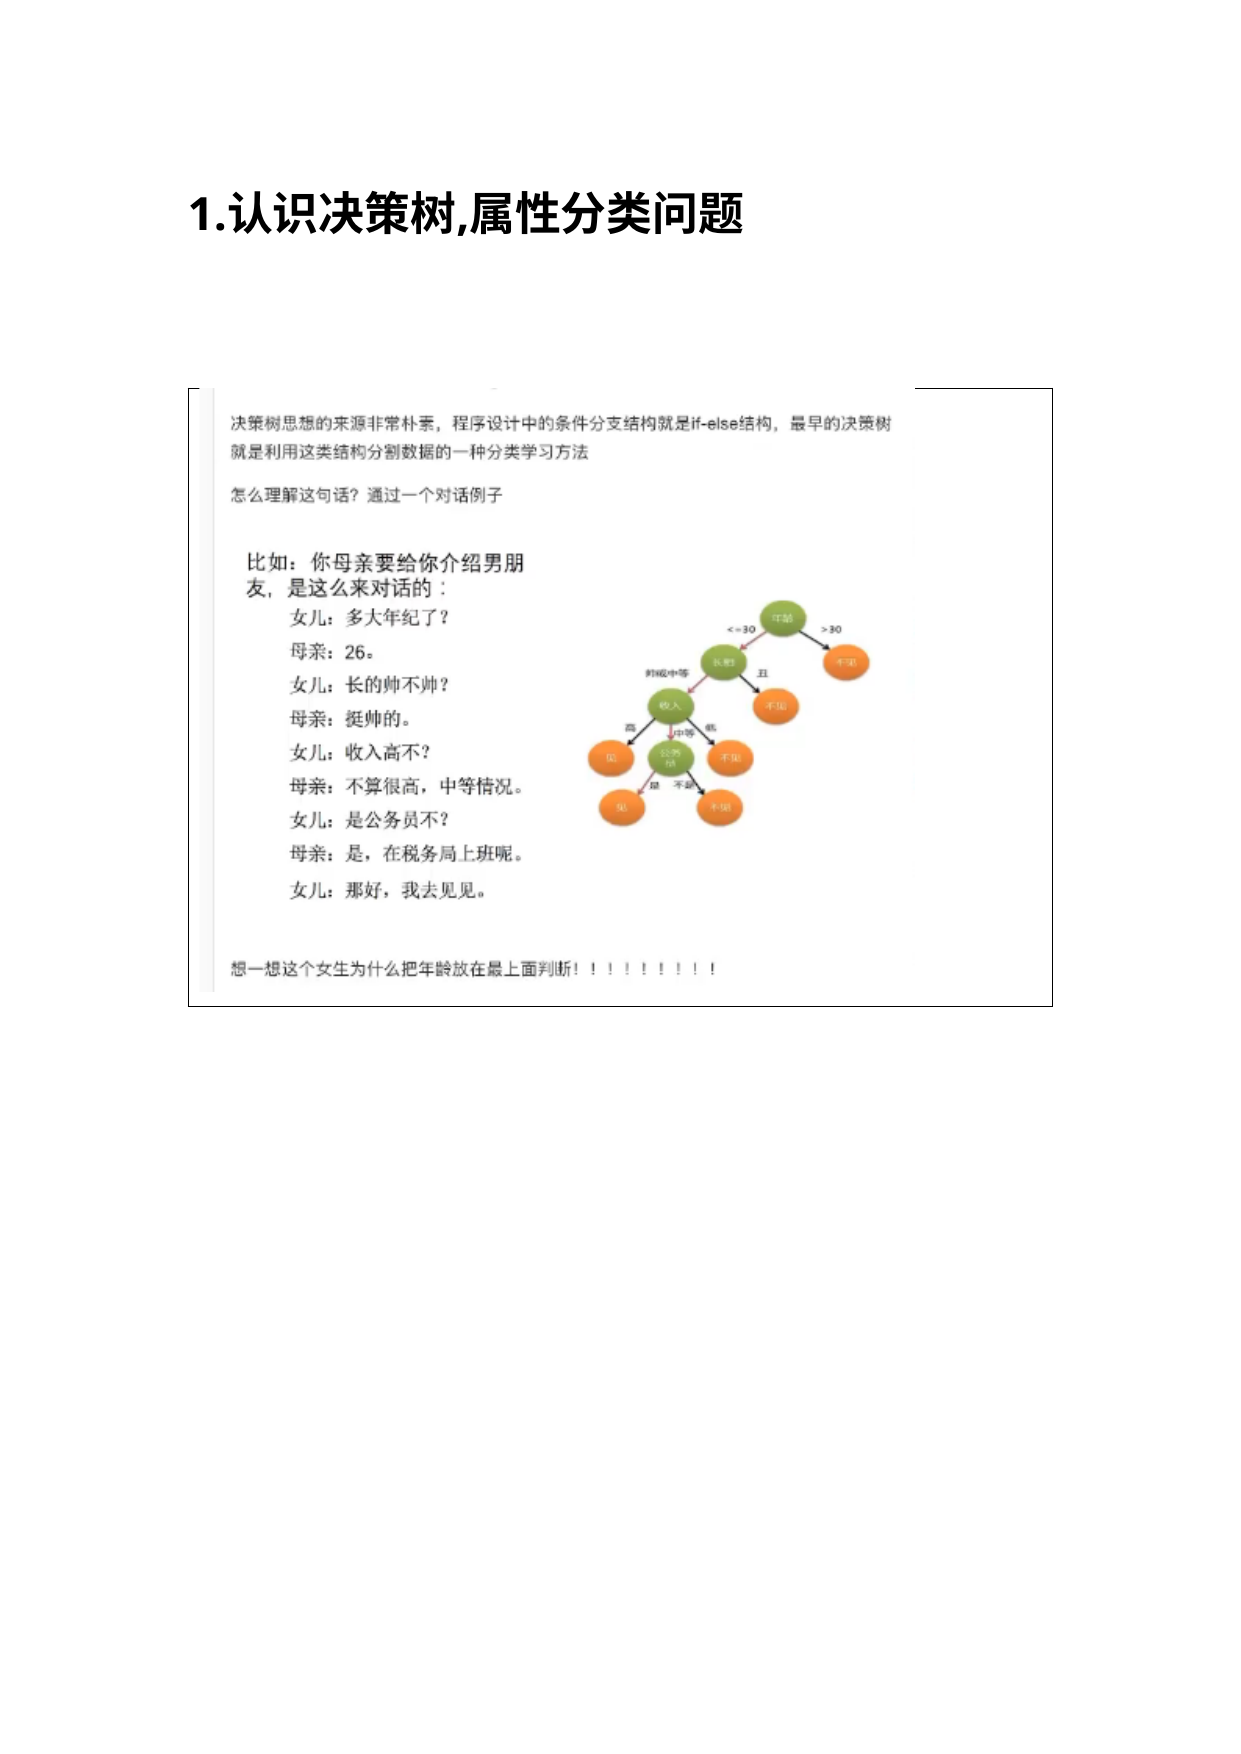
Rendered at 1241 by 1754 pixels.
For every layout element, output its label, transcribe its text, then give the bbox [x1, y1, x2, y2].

table_header [189, 389, 1052, 1006]
picture [199, 388, 915, 992]
subtitle 1.认识决策树,属性分类问题 [187, 162, 1053, 259]
